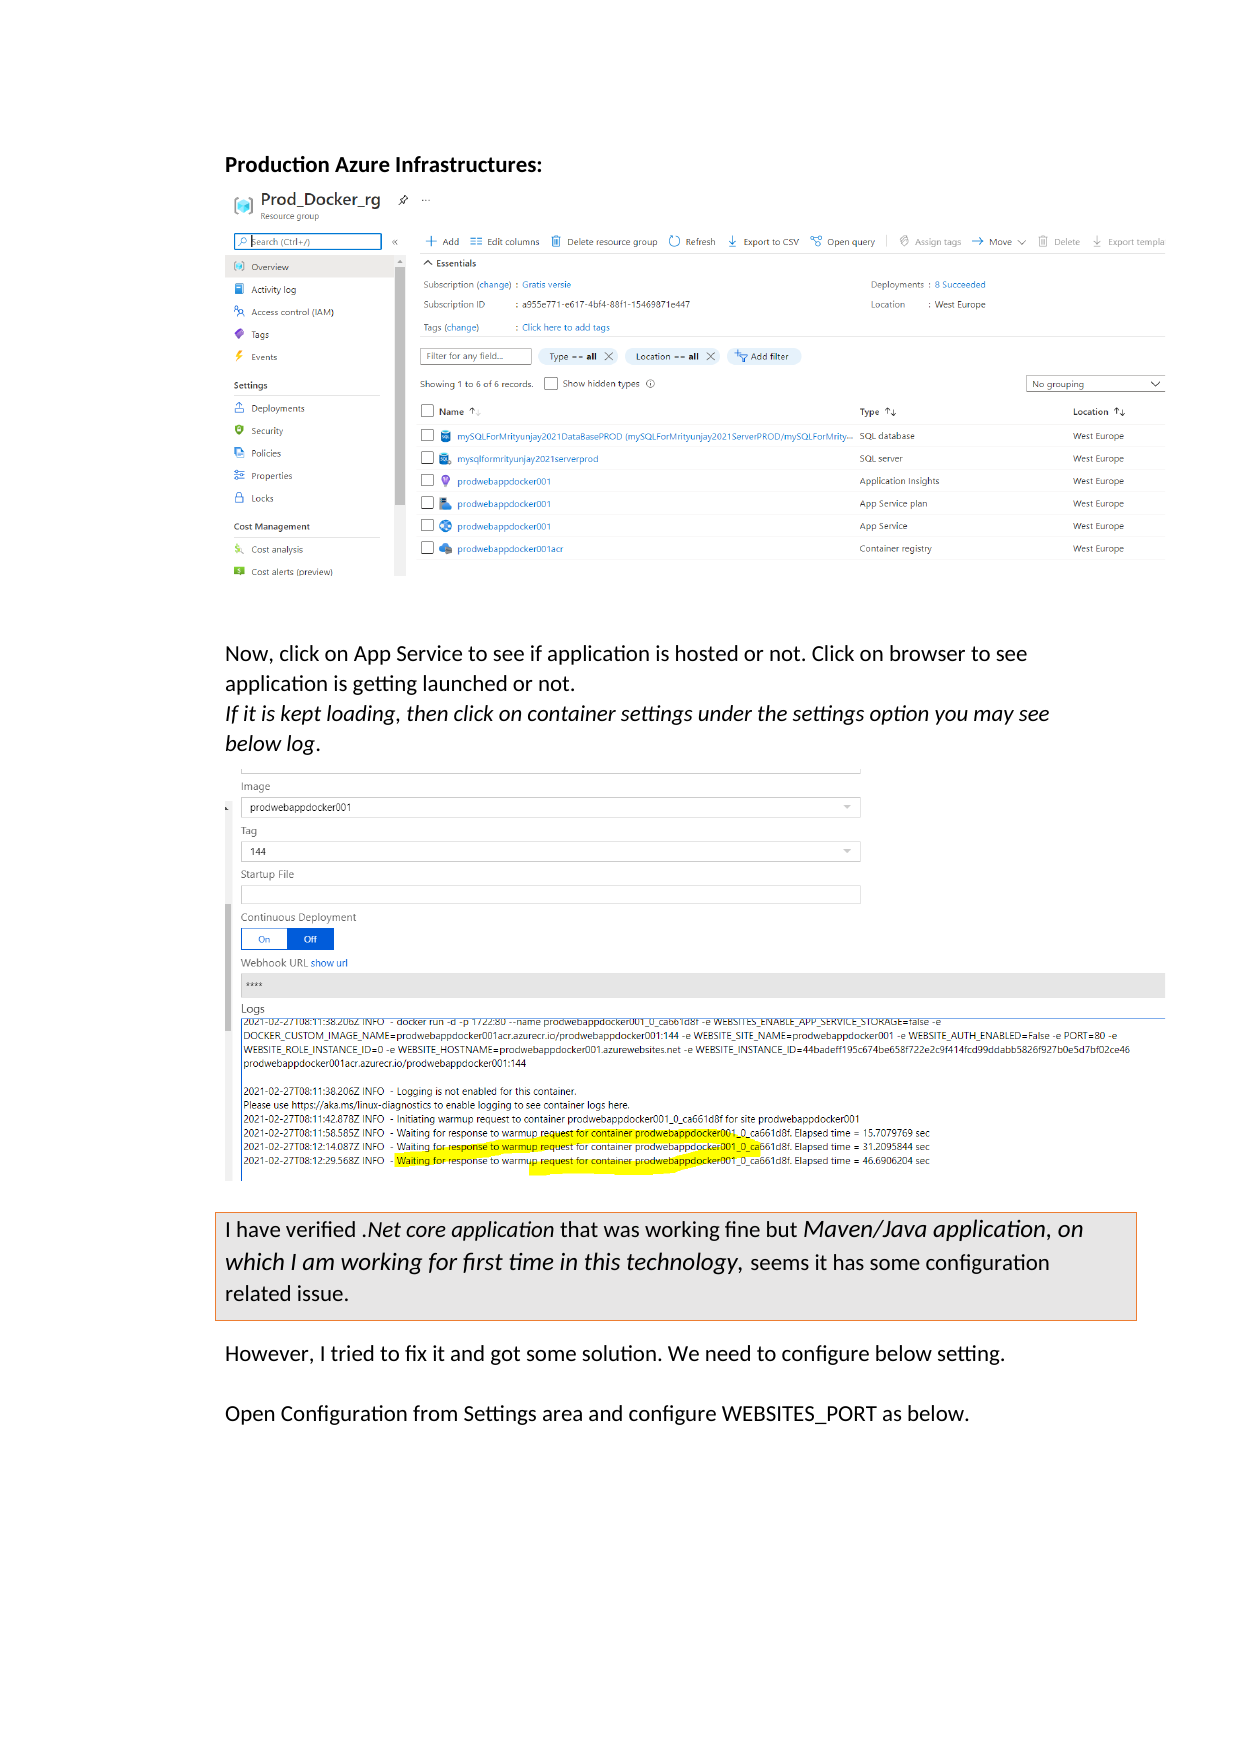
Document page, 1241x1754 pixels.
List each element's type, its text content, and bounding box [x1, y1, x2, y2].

list Open Configuration from Settings area and configure WEBSITES_PORT as below. [225, 1399, 1090, 1428]
picture [225, 759, 1166, 1181]
picture [225, 180, 1166, 576]
list However, I tried to fix it and got some solution. We need to configure below setting. [225, 1339, 1090, 1367]
list Now, click on App Service to see if application is hosted or not. Click on browser to see application is getting launched or not. [225, 639, 1090, 697]
list I have verified .Net core application that was working fine but Maven/Java application, on which I am working for first time in this technology, seems it has some configuration related issue. [225, 1213, 1090, 1307]
list Production Azure Infrastructures: [225, 150, 1090, 178]
list If it is kept loading, then click on container settings under the settings option you may see below log. [225, 699, 1090, 757]
